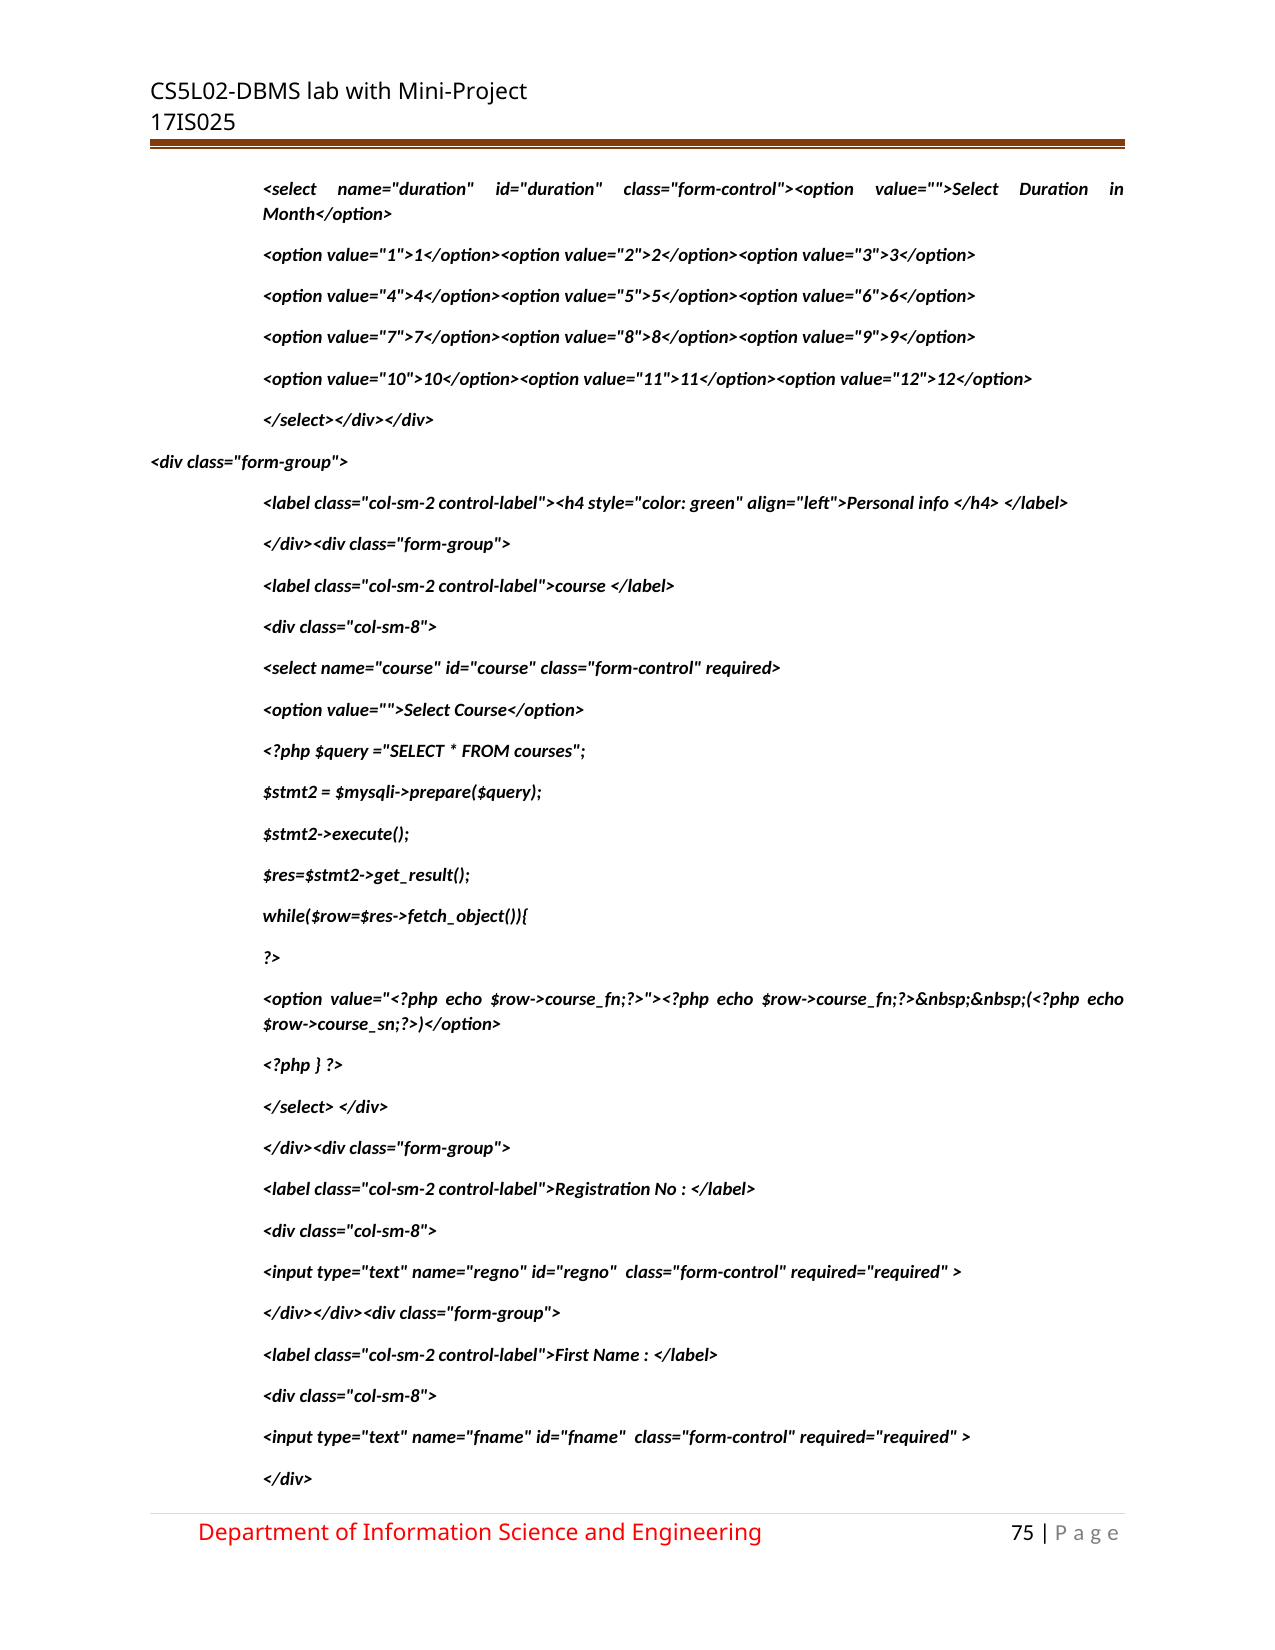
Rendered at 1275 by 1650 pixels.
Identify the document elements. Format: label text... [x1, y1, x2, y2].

text <div class="col-sm-8"> [262, 1219, 1125, 1242]
text <option value="1">1</option><option value="2">2</option><option value="3">3</option> [262, 243, 1125, 266]
text <div class="form-group"> [150, 450, 1125, 473]
text </select> </div> [262, 1095, 1125, 1118]
text <option value="10">10</option><option value="11">11</option><option value="12">12</option> [262, 367, 1125, 390]
text <label class="col-sm-2 control-label">First Name : </label> [262, 1343, 1125, 1366]
text <option value="7">7</option><option value="8">8</option><option value="9">9</option> [262, 326, 1125, 349]
text <option value="4">4</option><option value="5">5</option><option value="6">6</option> [262, 284, 1125, 307]
text <input type="text" name="regno" id="regno" class="form-control" required="required" > [262, 1260, 1125, 1283]
text <input type="text" name="fname" id="fname" class="form-control" required="required" > [262, 1426, 1125, 1448]
text <select name="course" id="course" class="form-control" required> [262, 657, 1125, 679]
text </div><div class="form-group"> [262, 1136, 1125, 1159]
text $stmt2->execute(); [262, 822, 1125, 845]
text <label class="col-sm-2 control-label">Registration No : </label> [262, 1177, 1125, 1200]
text <div class="col-sm-8"> [262, 615, 1125, 638]
text <div class="col-sm-8"> [262, 1384, 1125, 1407]
text $res=$stmt2->get_result(); [262, 863, 1125, 886]
text </div></div><div class="form-group"> [262, 1302, 1125, 1324]
text $stmt2 = $mysqli->prepare($query); [262, 781, 1125, 803]
text <option value="<?php echo $row->course_fn;?>"><?php echo $row->course_fn;?>&nbsp;&nbsp;(<?php echo $row->course_sn;?>)</option> [262, 987, 1125, 1035]
text </select></div></div> [262, 408, 1125, 431]
text while($row=$res->fetch_object()){ [262, 905, 1125, 928]
text <?php } ?> [262, 1053, 1125, 1076]
text ?> [262, 946, 1125, 969]
text </div> [262, 1467, 1125, 1490]
text <?php $query ="SELECT * FROM courses"; [262, 739, 1125, 762]
text <label class="col-sm-2 control-label"><h4 style="color: green" align="left">Personal info </h4> </label> [262, 491, 1125, 514]
text <option value="">Select Course</option> [262, 698, 1125, 721]
text <select name="duration" id="duration" class="form-control"><option value="">Select Duration in Month</option> [262, 177, 1125, 224]
text <label class="col-sm-2 control-label">course </label> [262, 574, 1125, 597]
text </div><div class="form-group"> [262, 532, 1125, 555]
